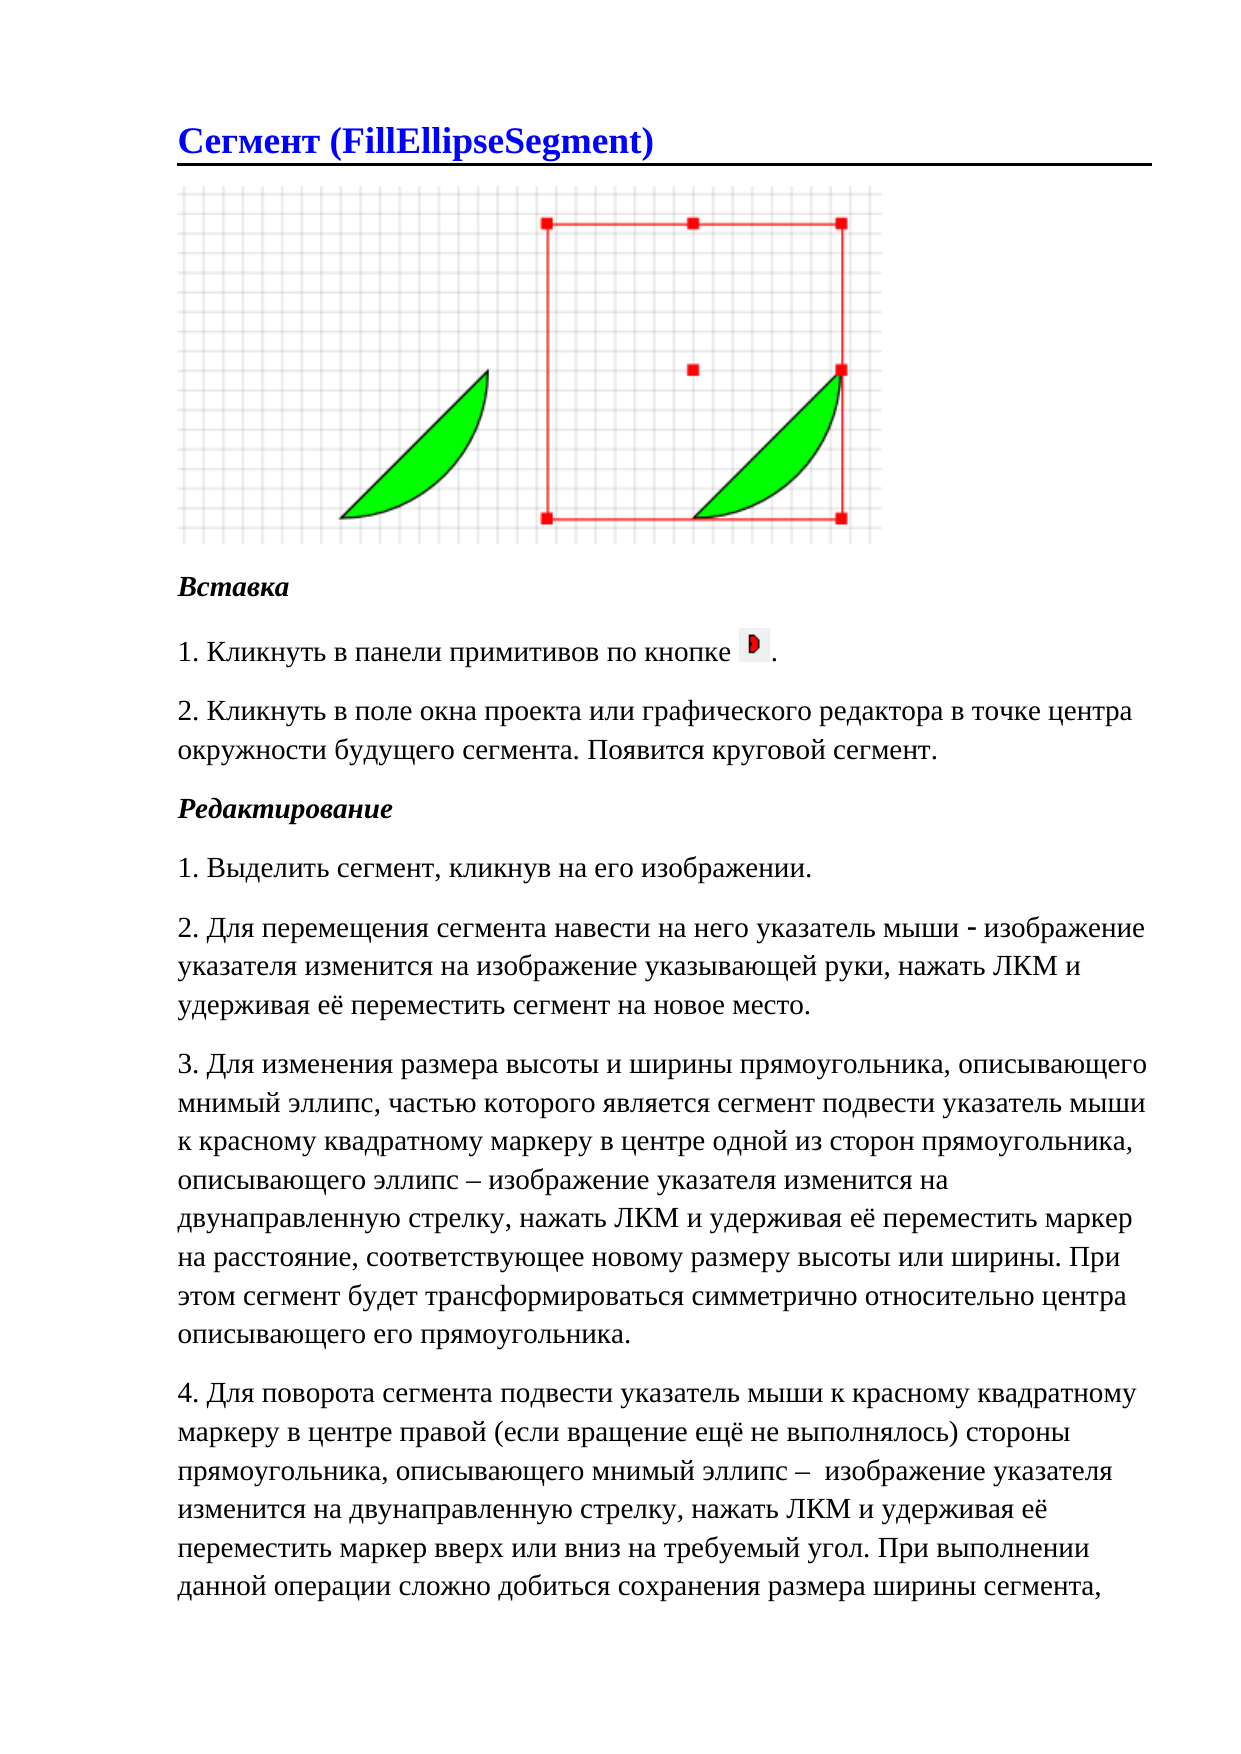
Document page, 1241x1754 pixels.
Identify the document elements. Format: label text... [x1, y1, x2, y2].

text 2. Для перемещения сегмента навести на него указатель мыши изображение указателя изменится на изображение указывающей руки, нажать ЛКМ и удерживая её переместить сегмент на новое место. [177, 910, 1152, 1021]
text 2. Кликнуть в поле окна проекта или графического редактора в точке центра окружности будущего сегмента. Появится круговой сегмент. [177, 693, 1152, 765]
text Вставка [177, 569, 1152, 602]
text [177, 1376, 1152, 1602]
text 1. Выделить сегмент, кликнув на его изображении. [177, 851, 1152, 884]
text 1. Кликнуть в панели примитивов по кнопке . [177, 628, 1152, 667]
text 3. Для изменения размера высоты и ширины прямоугольника, описывающего мнимый эллипс, частью которого является сегмент подвести указатель мыши к красному квадратному маркеру в центре одной из сторон прямоугольника, описывающего эллипс – изображение указателя изменится на двунаправленную стрелку, нажать ЛКМ и удерживая её переместить маркер на расстояние, соответствующее новому размеру высоты или ширины. При этом сегмент будет трансформироваться симметрично относительно центра описывающего его прямоугольника. [177, 1046, 1152, 1350]
text Сегмент (FillEllipseSegment) [177, 118, 1152, 163]
text Редактирование [177, 791, 1152, 825]
picture [177, 186, 882, 544]
picture [738, 628, 771, 662]
